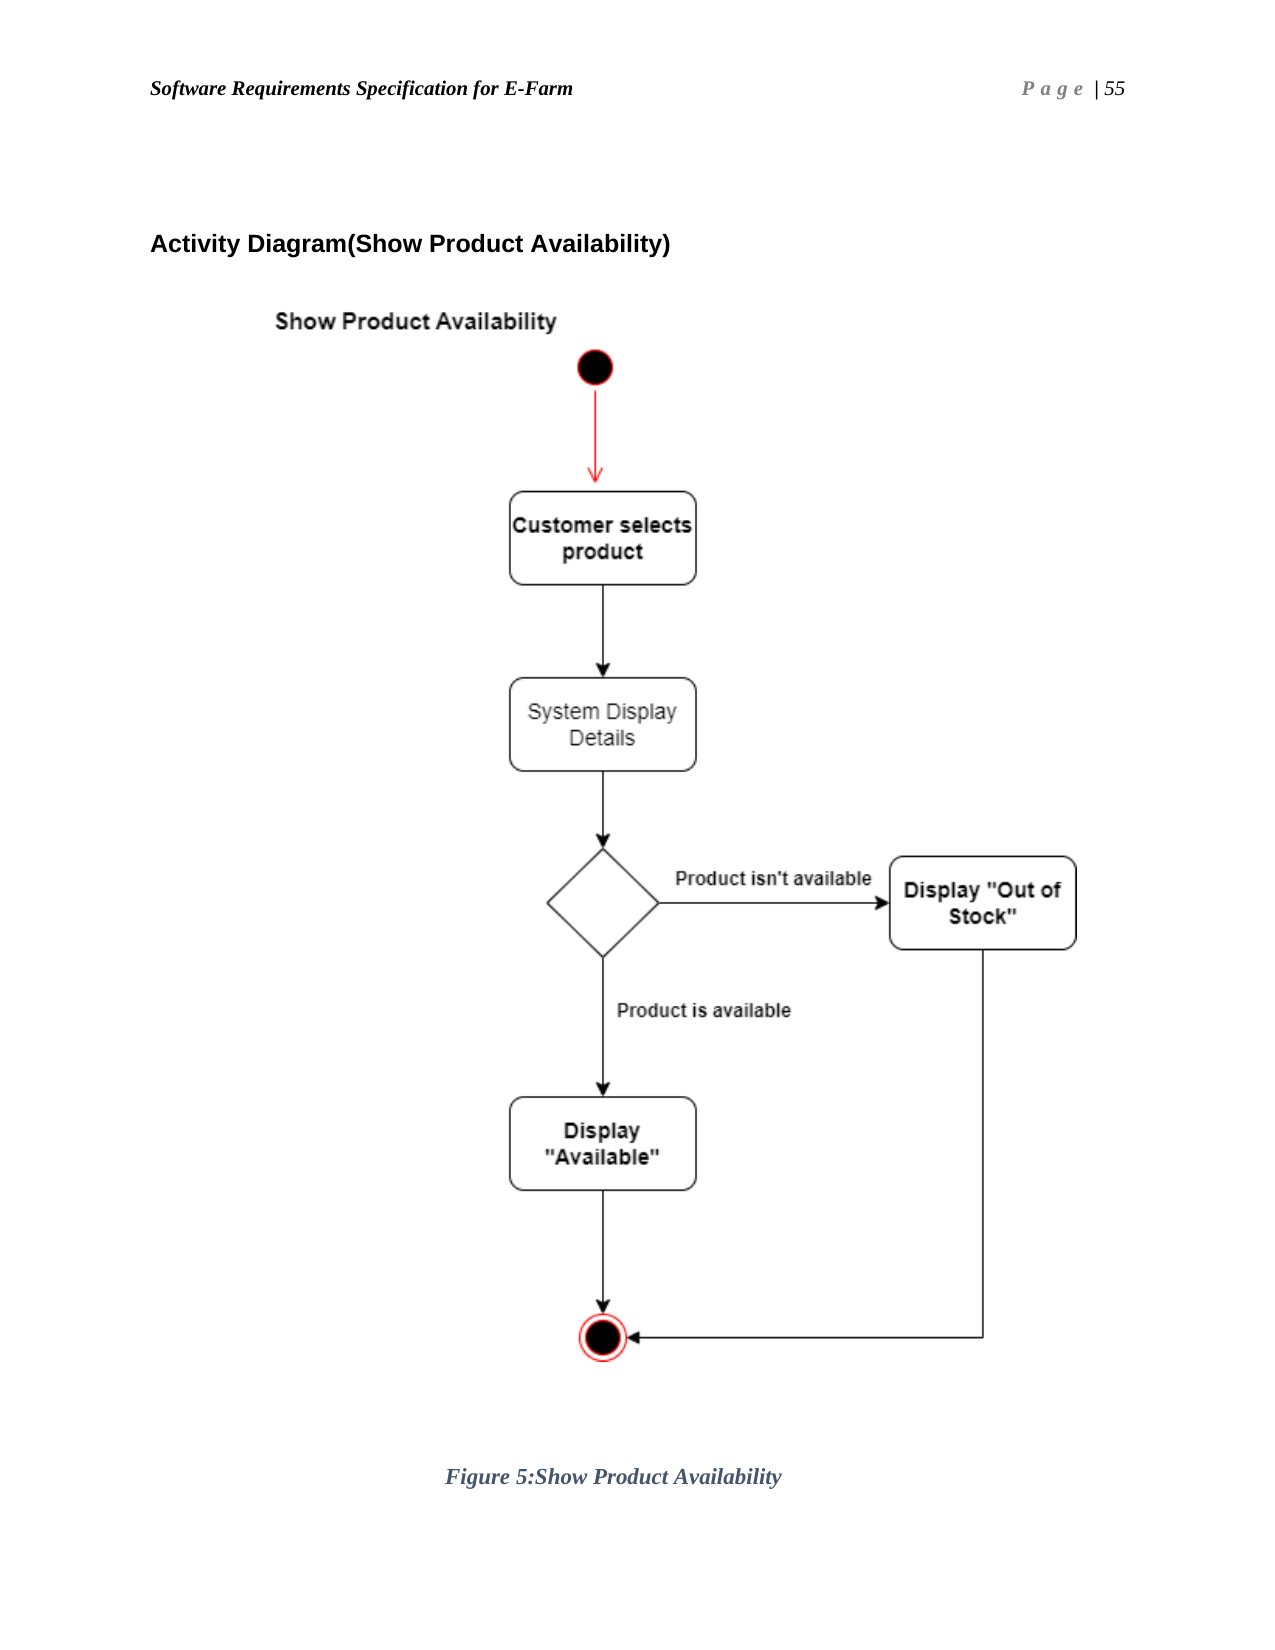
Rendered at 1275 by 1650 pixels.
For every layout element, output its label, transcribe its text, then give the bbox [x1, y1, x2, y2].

picture [252, 298, 1077, 1362]
text Activity Diagram(Show Product Availability) [150, 229, 1125, 257]
